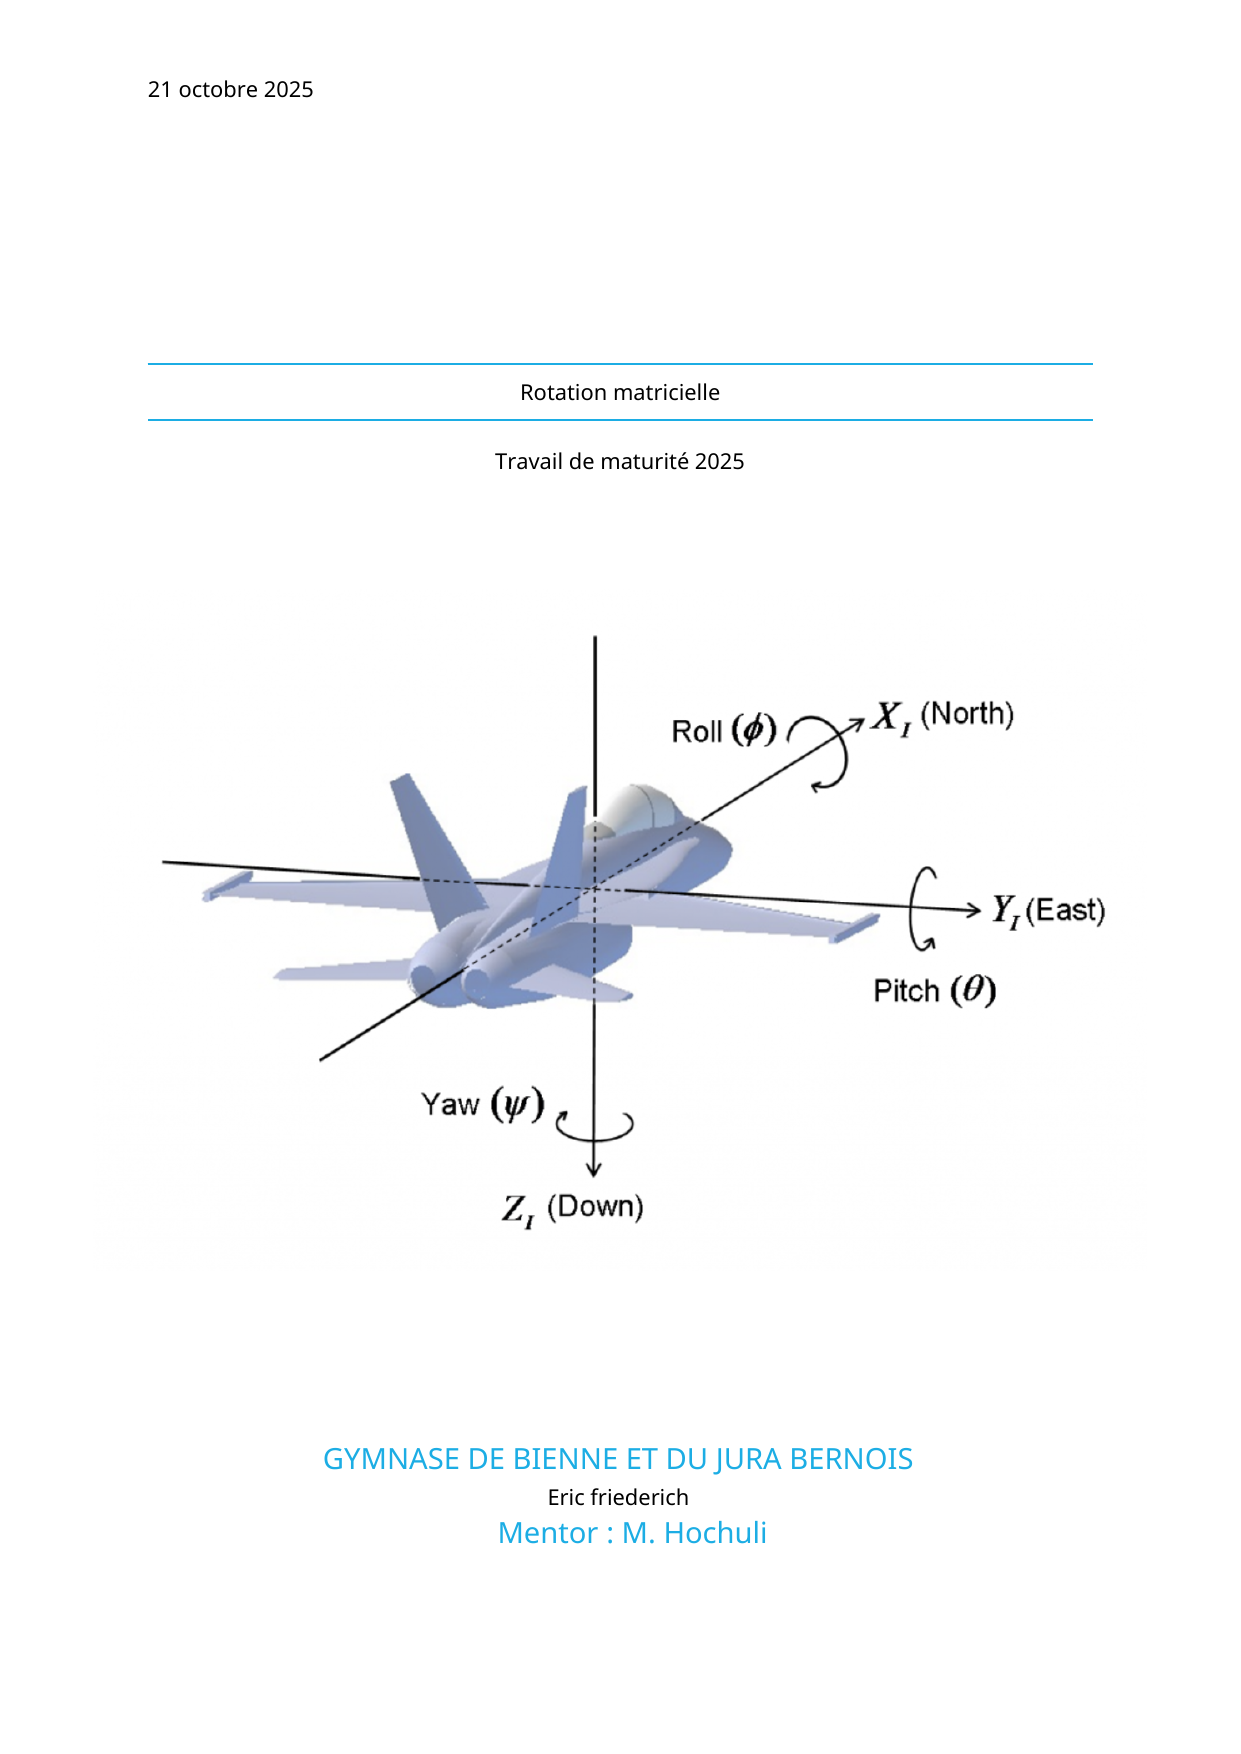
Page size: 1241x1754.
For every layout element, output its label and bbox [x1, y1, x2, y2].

picture [93, 589, 1147, 1271]
